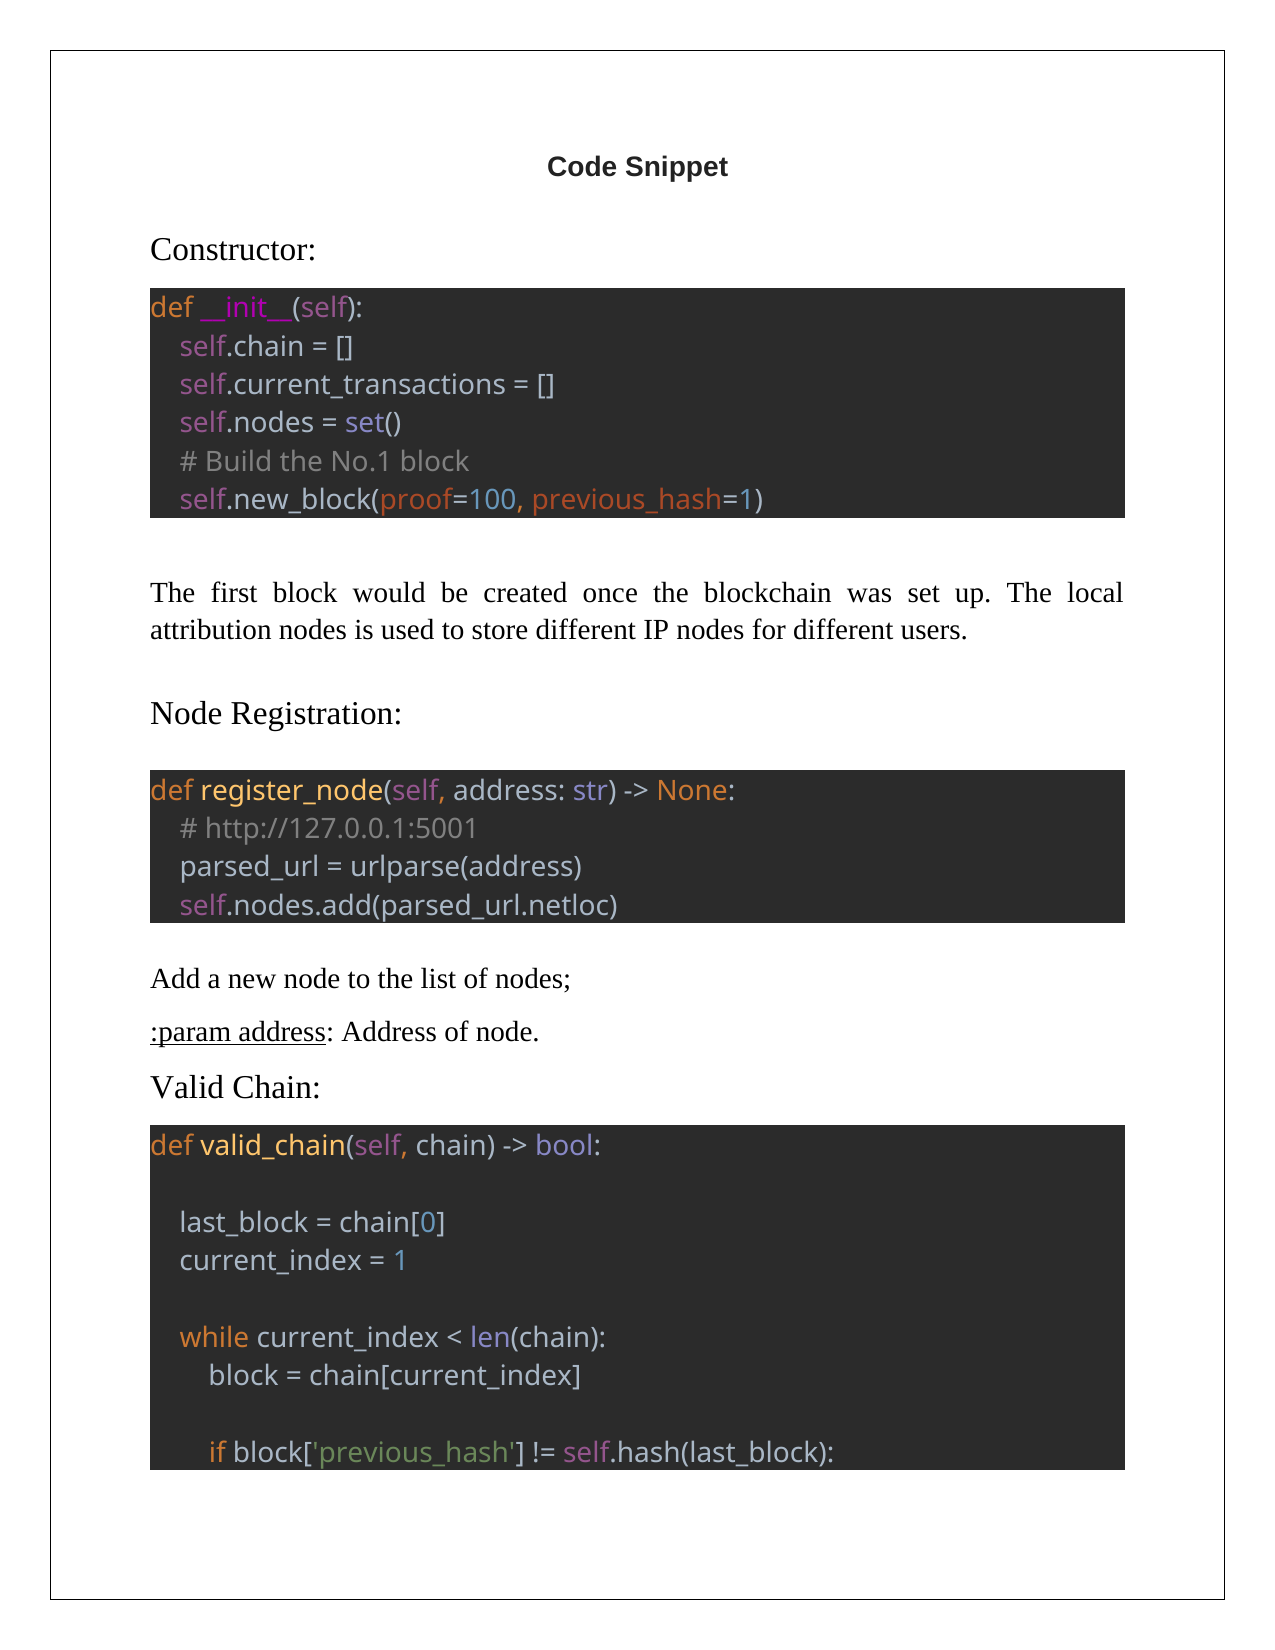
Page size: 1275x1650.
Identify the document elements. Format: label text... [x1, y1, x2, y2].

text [150, 1125, 1125, 1470]
text def register_node(self, address: str) -> None: # http://127.0.0.1:5001 parsed_url = urlparse(address) self.nodes.add(parsed_url.netloc) [150, 770, 1125, 923]
text Constructor: [150, 229, 1125, 268]
text The first block would be created once the blockchain was set up. The local attribution nodes is used to store different IP nodes for different users. [150, 576, 1125, 645]
text :param address: Address of node. [150, 1014, 1125, 1048]
text def __init__(self): self.chain = [] self.current_transactions = [] self.nodes = set() # Build the No.1 block self.new_block(proof=100, previous_hash=1) [150, 288, 1125, 518]
text Node Registration: [150, 693, 1125, 732]
text Add a new node to the list of nodes; [150, 962, 1125, 995]
text Valid Chain: [150, 1067, 1125, 1106]
text Code Snippet [150, 150, 1125, 182]
